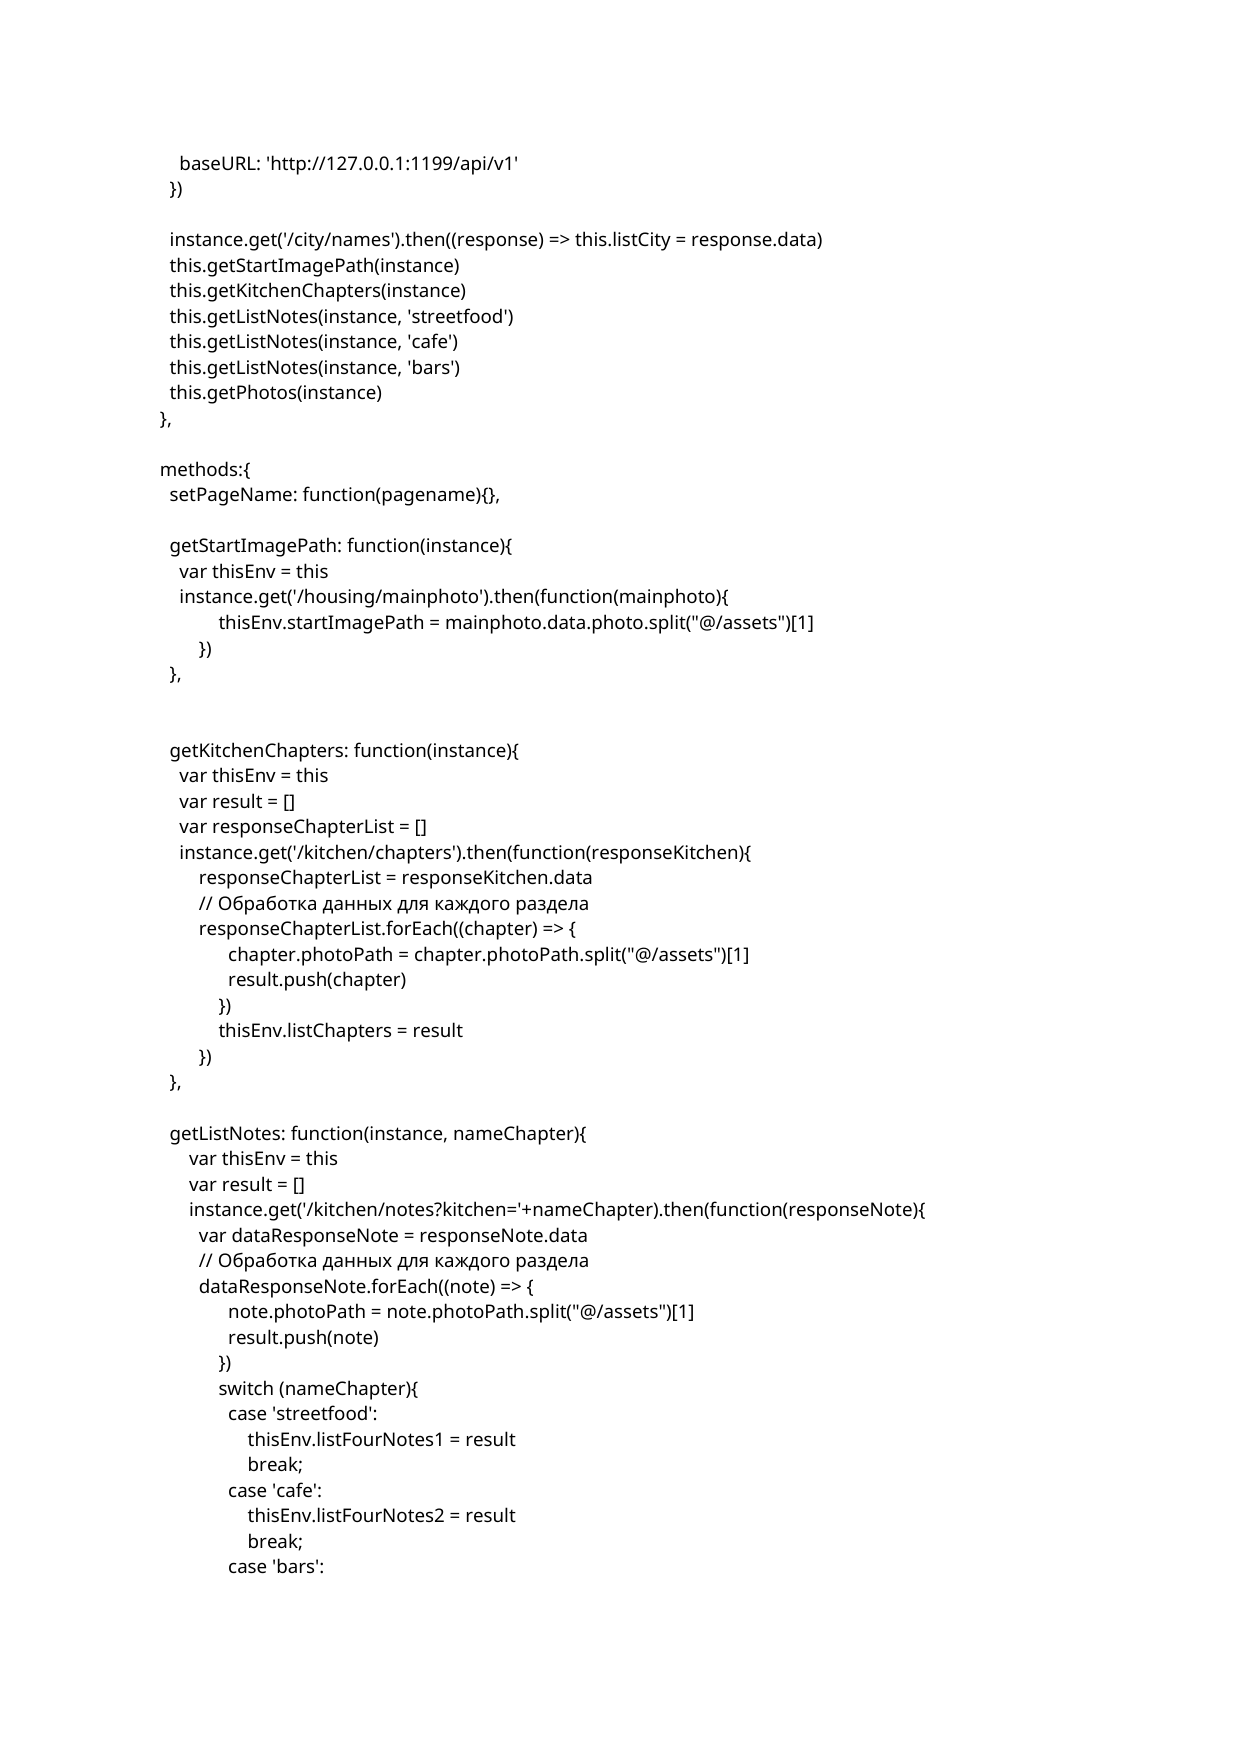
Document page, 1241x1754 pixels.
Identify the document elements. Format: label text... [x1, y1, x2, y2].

text }) [150, 176, 1090, 201]
text this.getListNotes(instance, 'bars') [150, 354, 1090, 380]
text thisEnv.startImagePath = mainphoto.data.photo.split("@/assets")[1] [150, 609, 1090, 635]
text result.push(chapter) [150, 967, 1090, 992]
text instance.get('/city/names').then((response) => this.listCity = response.data) [150, 227, 1090, 252]
text this.getStartImagePath(instance) [150, 252, 1090, 278]
text instance.get('/kitchen/notes?kitchen='+nameChapter).then(function(responseNote){ [150, 1196, 1090, 1222]
text var result = [] [150, 788, 1090, 813]
text this.getListNotes(instance, 'cafe') [150, 329, 1090, 354]
text // Обработка данных для каждого раздела [150, 1247, 1090, 1273]
text case 'streetfood': [150, 1401, 1090, 1426]
text var thisEnv = this [150, 1145, 1090, 1171]
text var dataResponseNote = responseNote.data [150, 1222, 1090, 1247]
text case 'cafe': [150, 1477, 1090, 1503]
text break; [150, 1528, 1090, 1554]
text note.photoPath = note.photoPath.split("@/assets")[1] [150, 1298, 1090, 1324]
text instance.get('/housing/mainphoto').then(function(mainphoto){ [150, 584, 1090, 609]
text chapter.photoPath = chapter.photoPath.split("@/assets")[1] [150, 941, 1090, 967]
text responseChapterList.forEach((chapter) => { [150, 916, 1090, 941]
text }, [150, 1069, 1090, 1094]
text }, [150, 405, 1090, 431]
text setPageName: function(pagename){}, [150, 482, 1090, 507]
text break; [150, 1452, 1090, 1477]
text var thisEnv = this [150, 558, 1090, 584]
text getListNotes: function(instance, nameChapter){ [150, 1120, 1090, 1145]
text result.push(note) [150, 1324, 1090, 1349]
text getKitchenChapters: function(instance){ [150, 737, 1090, 762]
text var thisEnv = this [150, 762, 1090, 788]
text this.getKitchenChapters(instance) [150, 278, 1090, 303]
text }) [150, 635, 1090, 660]
text instance.get('/kitchen/chapters').then(function(responseKitchen){ [150, 839, 1090, 864]
text var responseChapterList = [] [150, 813, 1090, 839]
text this.getListNotes(instance, 'streetfood') [150, 303, 1090, 329]
text responseChapterList = responseKitchen.data [150, 864, 1090, 890]
text }, [150, 660, 1090, 686]
text methods:{ [150, 456, 1090, 482]
text var result = [] [150, 1171, 1090, 1196]
text switch (nameChapter){ [150, 1375, 1090, 1401]
text thisEnv.listFourNotes2 = result [150, 1503, 1090, 1528]
text }) [150, 1349, 1090, 1375]
text thisEnv.listFourNotes1 = result [150, 1426, 1090, 1452]
text case 'bars': [150, 1554, 1090, 1579]
text // Обработка данных для каждого раздела [150, 890, 1090, 916]
text baseURL: 'http://127.0.0.1:1199/api/v1' [150, 150, 1090, 176]
text }) [150, 992, 1090, 1018]
text getStartImagePath: function(instance){ [150, 533, 1090, 558]
text }) [150, 1043, 1090, 1069]
text thisEnv.listChapters = result [150, 1018, 1090, 1043]
text dataResponseNote.forEach((note) => { [150, 1273, 1090, 1298]
text this.getPhotos(instance) [150, 380, 1090, 405]
